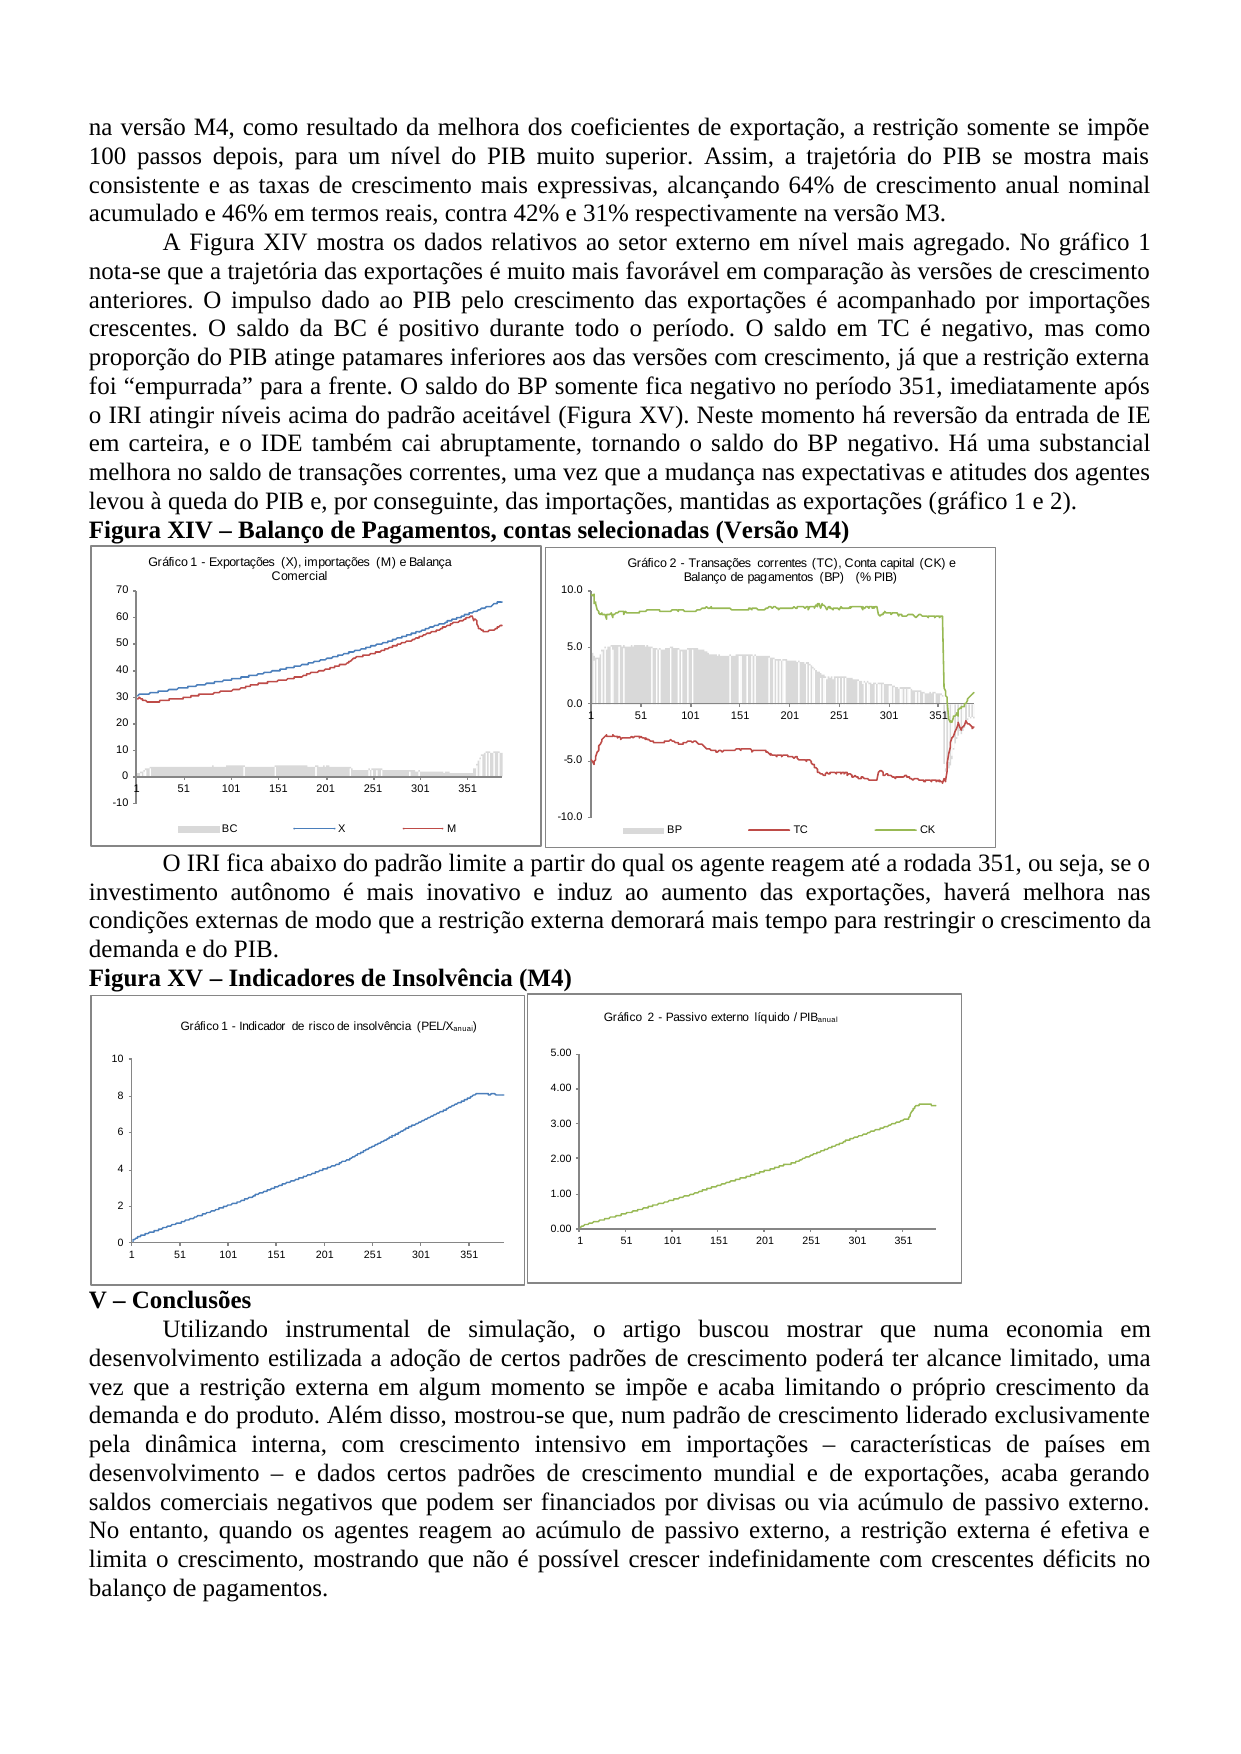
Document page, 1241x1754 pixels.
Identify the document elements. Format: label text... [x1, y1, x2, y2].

text Figura XIV – Balanço de Pagamentos, contas selecionadas (Versão M4) [89, 515, 1152, 543]
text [89, 112, 1152, 227]
text O IRI fica abaixo do padrão limite a partir do qual os agente reagem até a rodada 351, ou seja, se o investimento autônomo é mais inovativo e induz ao aumento das exportações, haverá melhora nas condições externas de modo que a restrição externa demorará mais tempo para restringir o crescimento da demanda e do PIB. [89, 848, 1152, 963]
text Utilizando instrumental de simulação, o artigo buscou mostrar que numa economia em desenvolvimento estilizada a adoção de certos padrões de crescimento poderá ter alcance limitado, uma vez que a restrição externa em algum momento se impõe e acaba limitando o próprio crescimento da demanda e do produto. Além disso, mostrou-se que, num padrão de crescimento liderado exclusivamente pela dinâmica interna, com crescimento intensivo em importações – características de países em desenvolvimento – e dados certos padrões de crescimento mundial e de exportações, acaba gerando saldos comerciais negativos que podem ser financiados por divisas ou via acúmulo de passivo externo. No entanto, quando os agentes reagem ao acúmulo de passivo externo, a restrição externa é efetiva e limita o crescimento, mostrando que não é possível crescer indefinidamente com crescentes déficits no balanço de pagamentos. [89, 1314, 1152, 1602]
text V – Conclusões [89, 1286, 1152, 1314]
text Figura XV – Indicadores de Insolvência (M4) [89, 963, 1152, 992]
